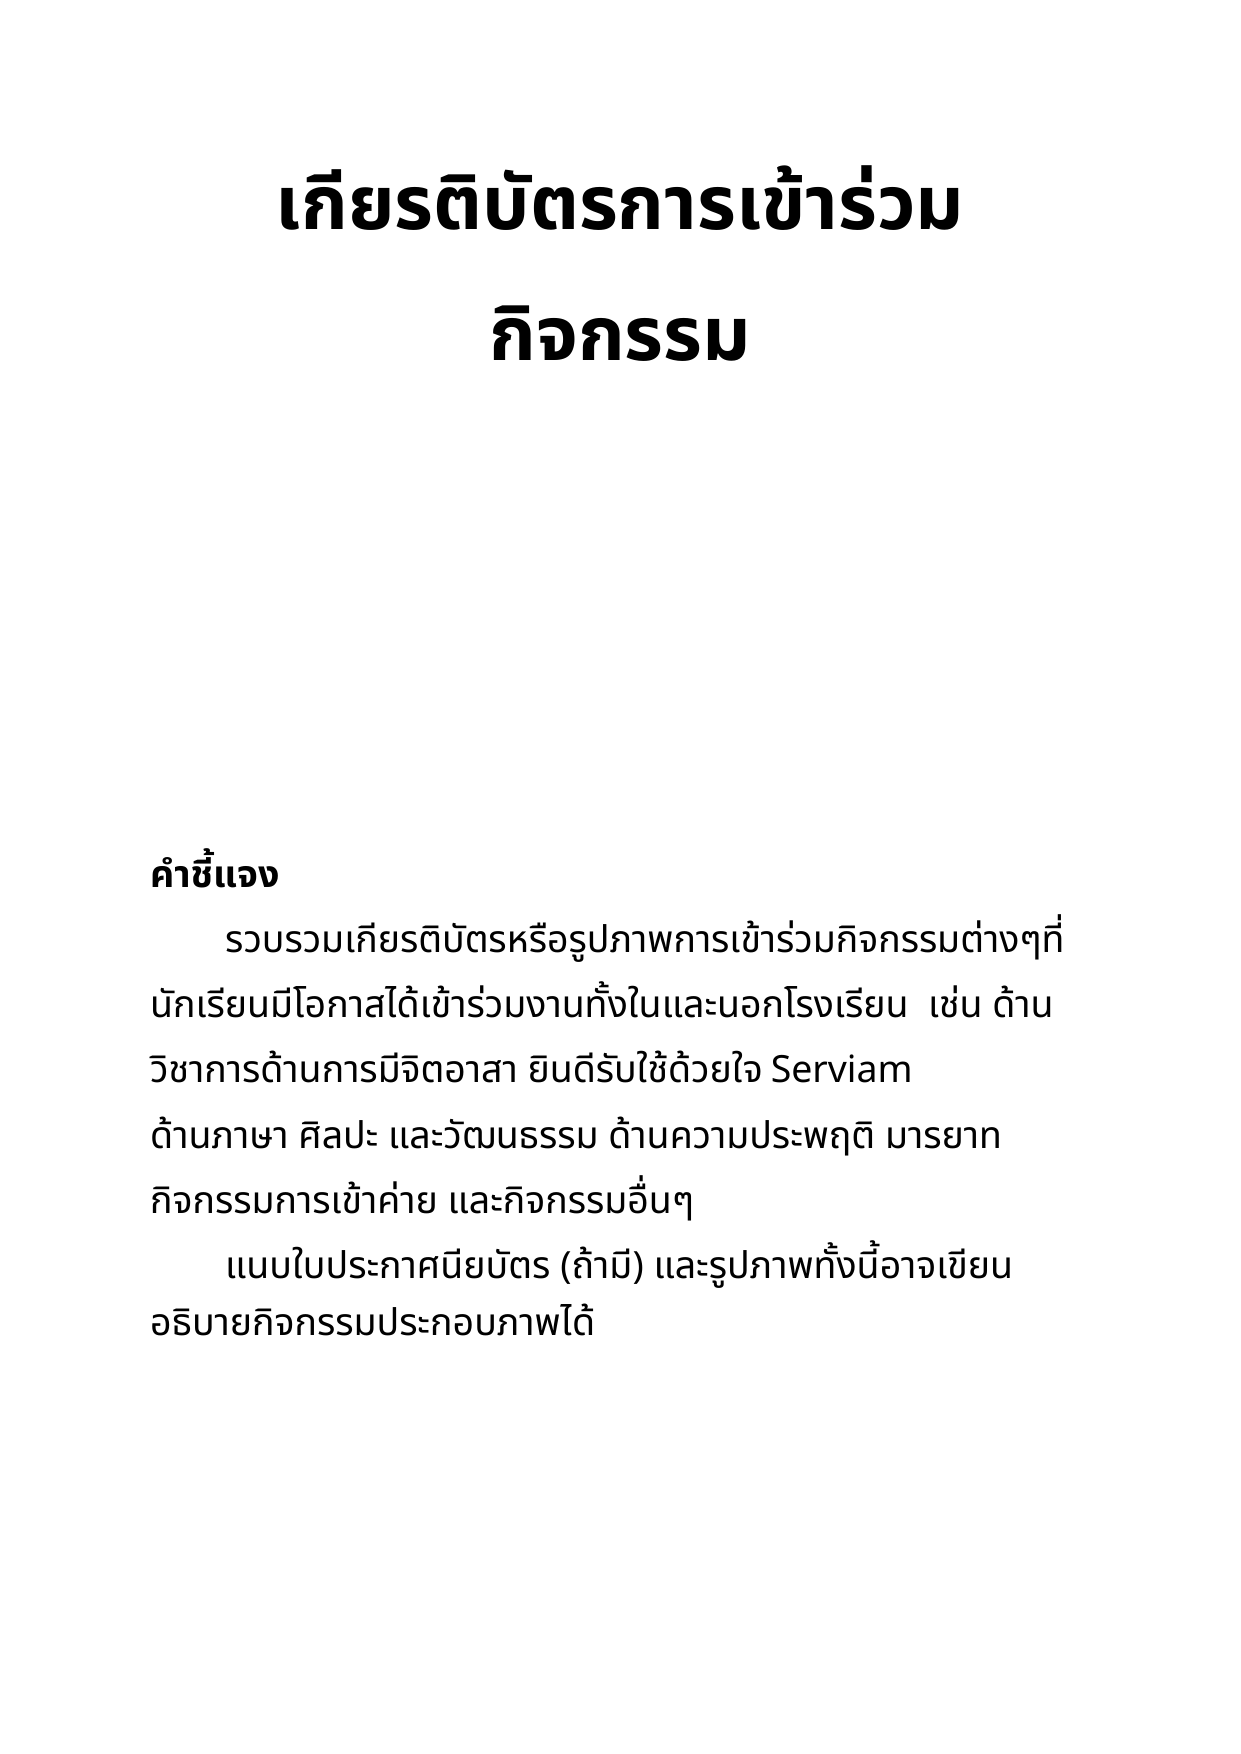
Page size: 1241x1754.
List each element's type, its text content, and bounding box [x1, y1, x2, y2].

text รวบรวมเกียรติบัตรหรือรูปภาพการเข้าร่วมกิจกรรมต่างๆที่นักเรียนมีโอกาสได้เข้าร่วมงานทั้งในและนอกโรงเรียน เช่น ด้านวิชาการด้านการมีจิตอาสา ยินดีรับใช้ด้วยใจServiam [150, 913, 1090, 1100]
text แนบใบประกาศนียบัตร (ถ้ามี) และรูปภาพทั้งนี้อาจเขียนอธิบายกิจกรรมประกอบภาพได้ [150, 1238, 1090, 1352]
text ด้านภาษา ศิลปะ และวัฒนธรรม ด้านความประพฤติ มารยาทกิจกรรมการเข้าค่าย และกิจกรรมอื่นๆ [150, 1108, 1090, 1230]
text เกียรติบัตรการเข้าร่วมกิจกรรม [150, 150, 1090, 394]
text คำชี้แจง [150, 847, 1090, 904]
